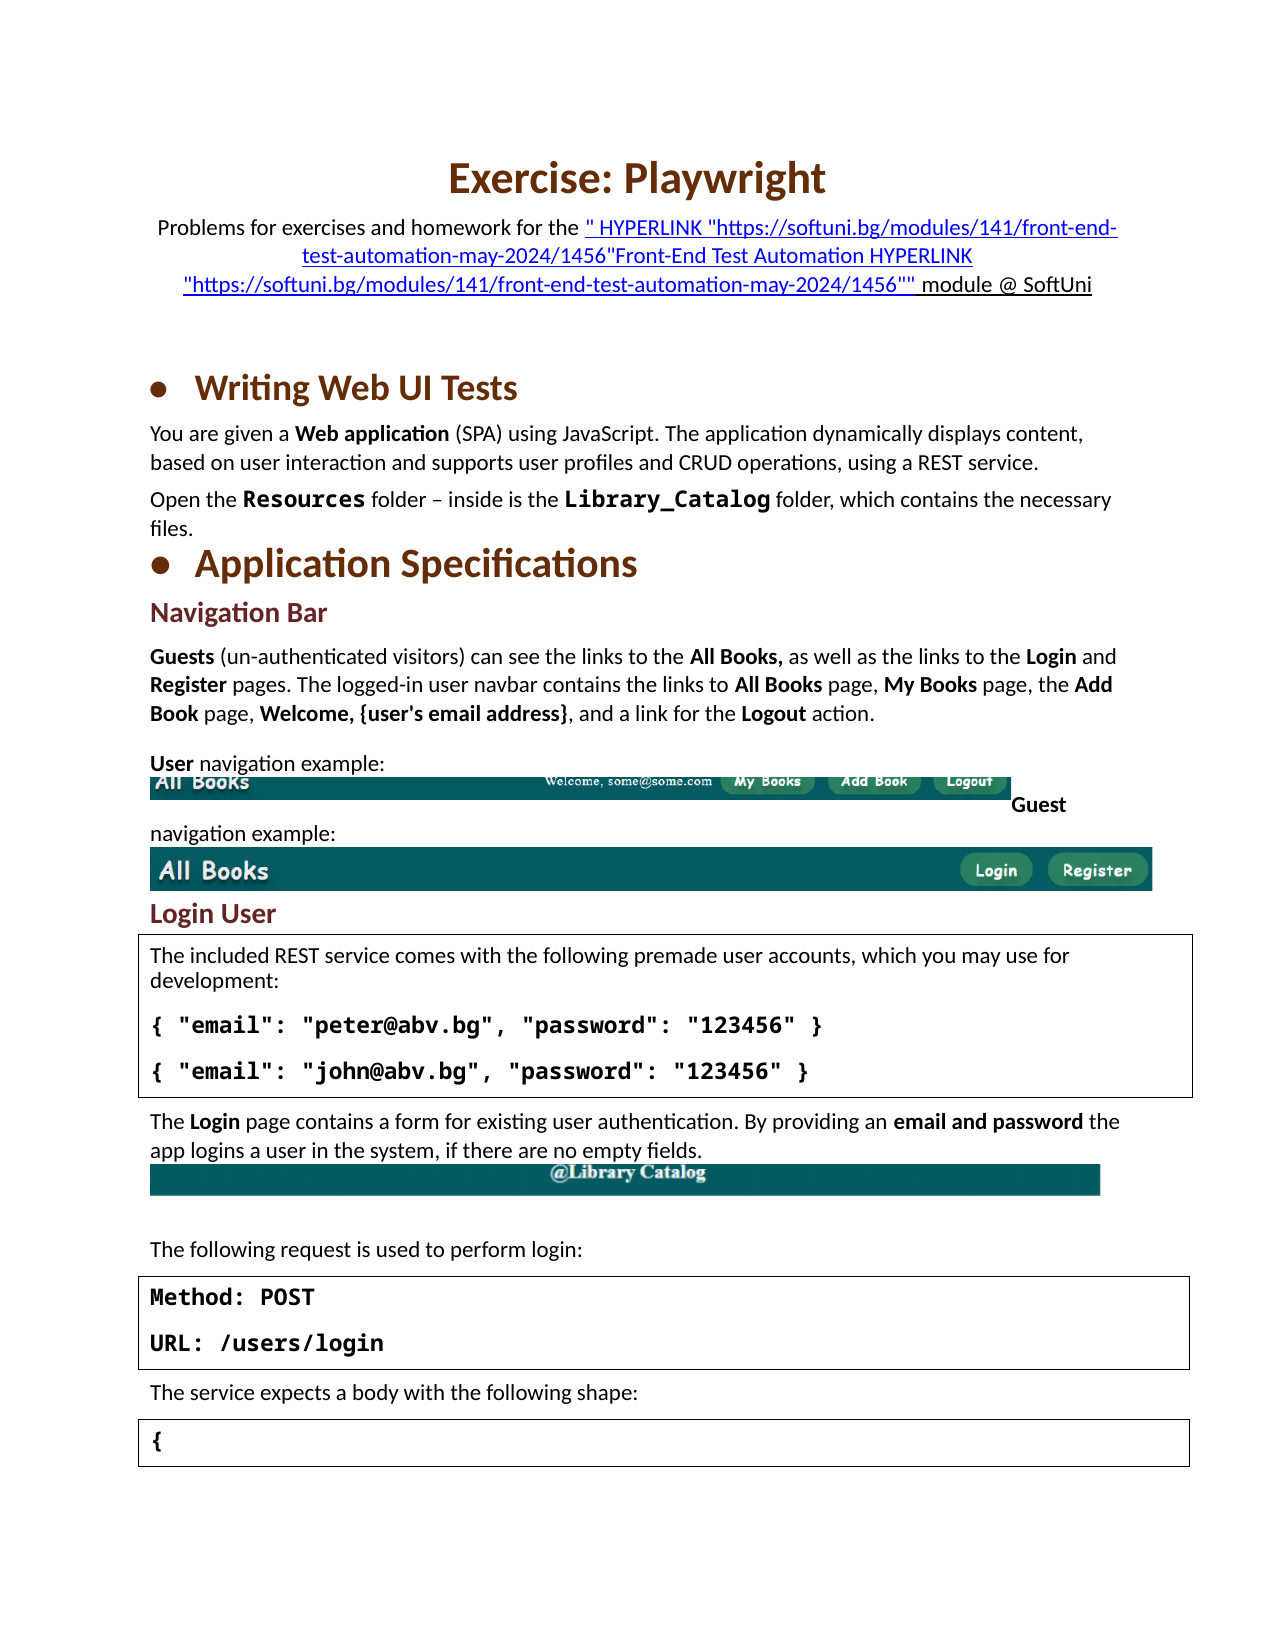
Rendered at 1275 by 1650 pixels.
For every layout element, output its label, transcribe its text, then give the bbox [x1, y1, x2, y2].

text User navigation example: [150, 748, 1125, 777]
text The following request is used to perform login: [150, 1234, 1125, 1263]
text The service expects a body with the following shape: [150, 1378, 1125, 1407]
text Open the Resources folder – inside is the Library_Catalog folder, which contains the necessary files. [150, 484, 1125, 542]
table_header The included REST service comes with the following premade user accounts, which you may use for development: { "email": "peter@abv.bg", "password": "123456" } { "email": "john@abv.bg", "password": "123456" } [139, 935, 1192, 1097]
text Problems for exercises and homework for the " HYPERLINK "https://softuni.bg/modules/141/front-end-test-automation-may-2024/1456"Front-End Test Automation HYPERLINK "https://softuni.bg/modules/141/front-end-test-automation-may-2024/1456"" module @ SoftUni [150, 212, 1125, 298]
text You are given a Web application (SPA) using JavaScript. The application dynamically displays content, based on user interaction and supports user profiles and CRUD operations, using a REST service. [150, 419, 1125, 476]
list Writing Web UI Tests [149, 377, 1125, 406]
list Application Specifications [150, 554, 1125, 583]
text Exercise: Playwright [692, 171, 770, 199]
text Guests (un-authenticated visitors) can see the links to the All Books, as well as the links to the Login and Register pages. The logged-in user navbar contains the links to All Books page, My Books page, the Add Book page, Welcome, {user's email address}, and a link for the Logout action. [150, 641, 1125, 727]
table_header Method: POST URL: /users/login [139, 1277, 1189, 1368]
text Exercise: Playwright [150, 171, 689, 199]
table_header { email, password } [139, 1420, 1189, 1466]
text The Login page contains a form for existing user authentication. By providing an email and password the app logins a user in the system, if there are no empty fields. [150, 1107, 1125, 1164]
text Exercise: Playwright [771, 171, 1125, 199]
text Navigation Bar [150, 600, 1125, 629]
text Login User [150, 891, 1125, 929]
text Guest navigation example: [150, 789, 1125, 847]
